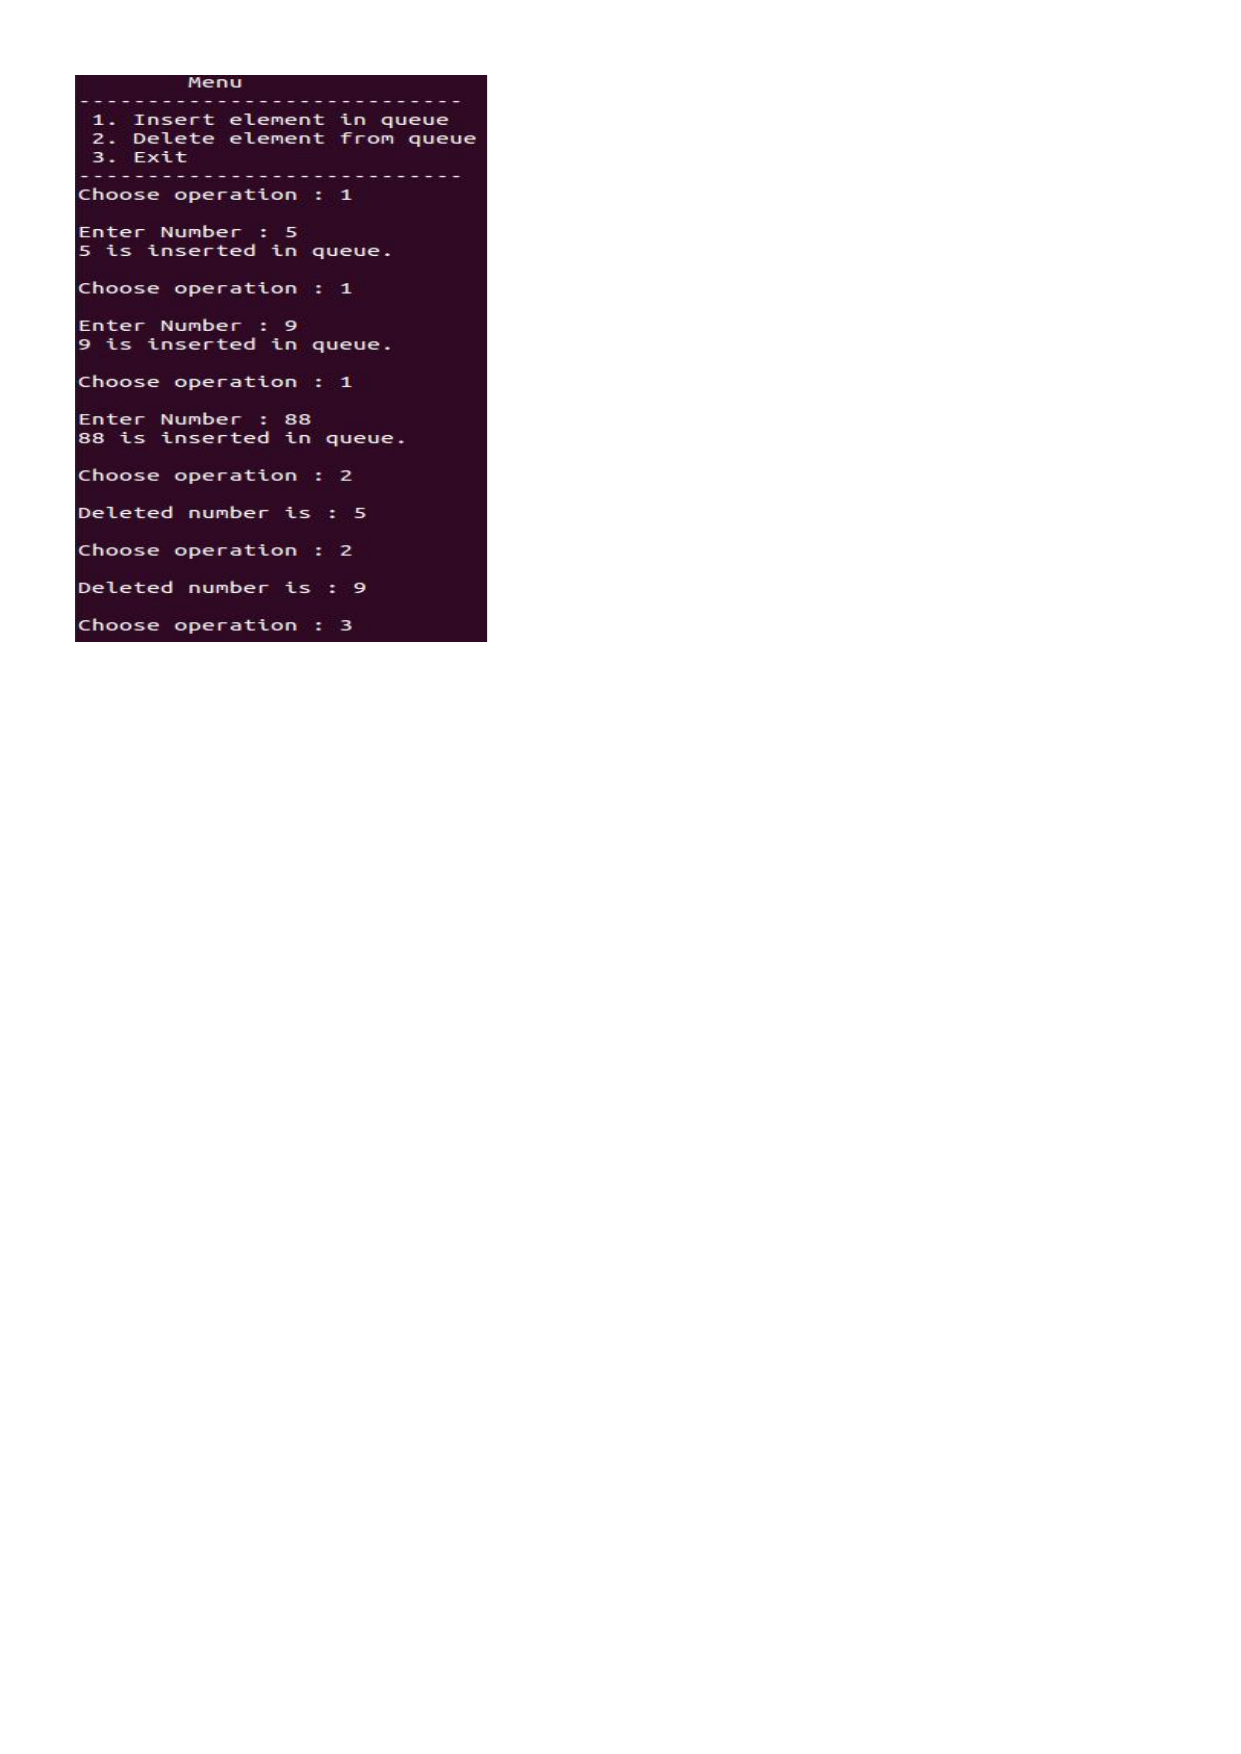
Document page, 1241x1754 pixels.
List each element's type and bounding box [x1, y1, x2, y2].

picture [75, 75, 488, 642]
